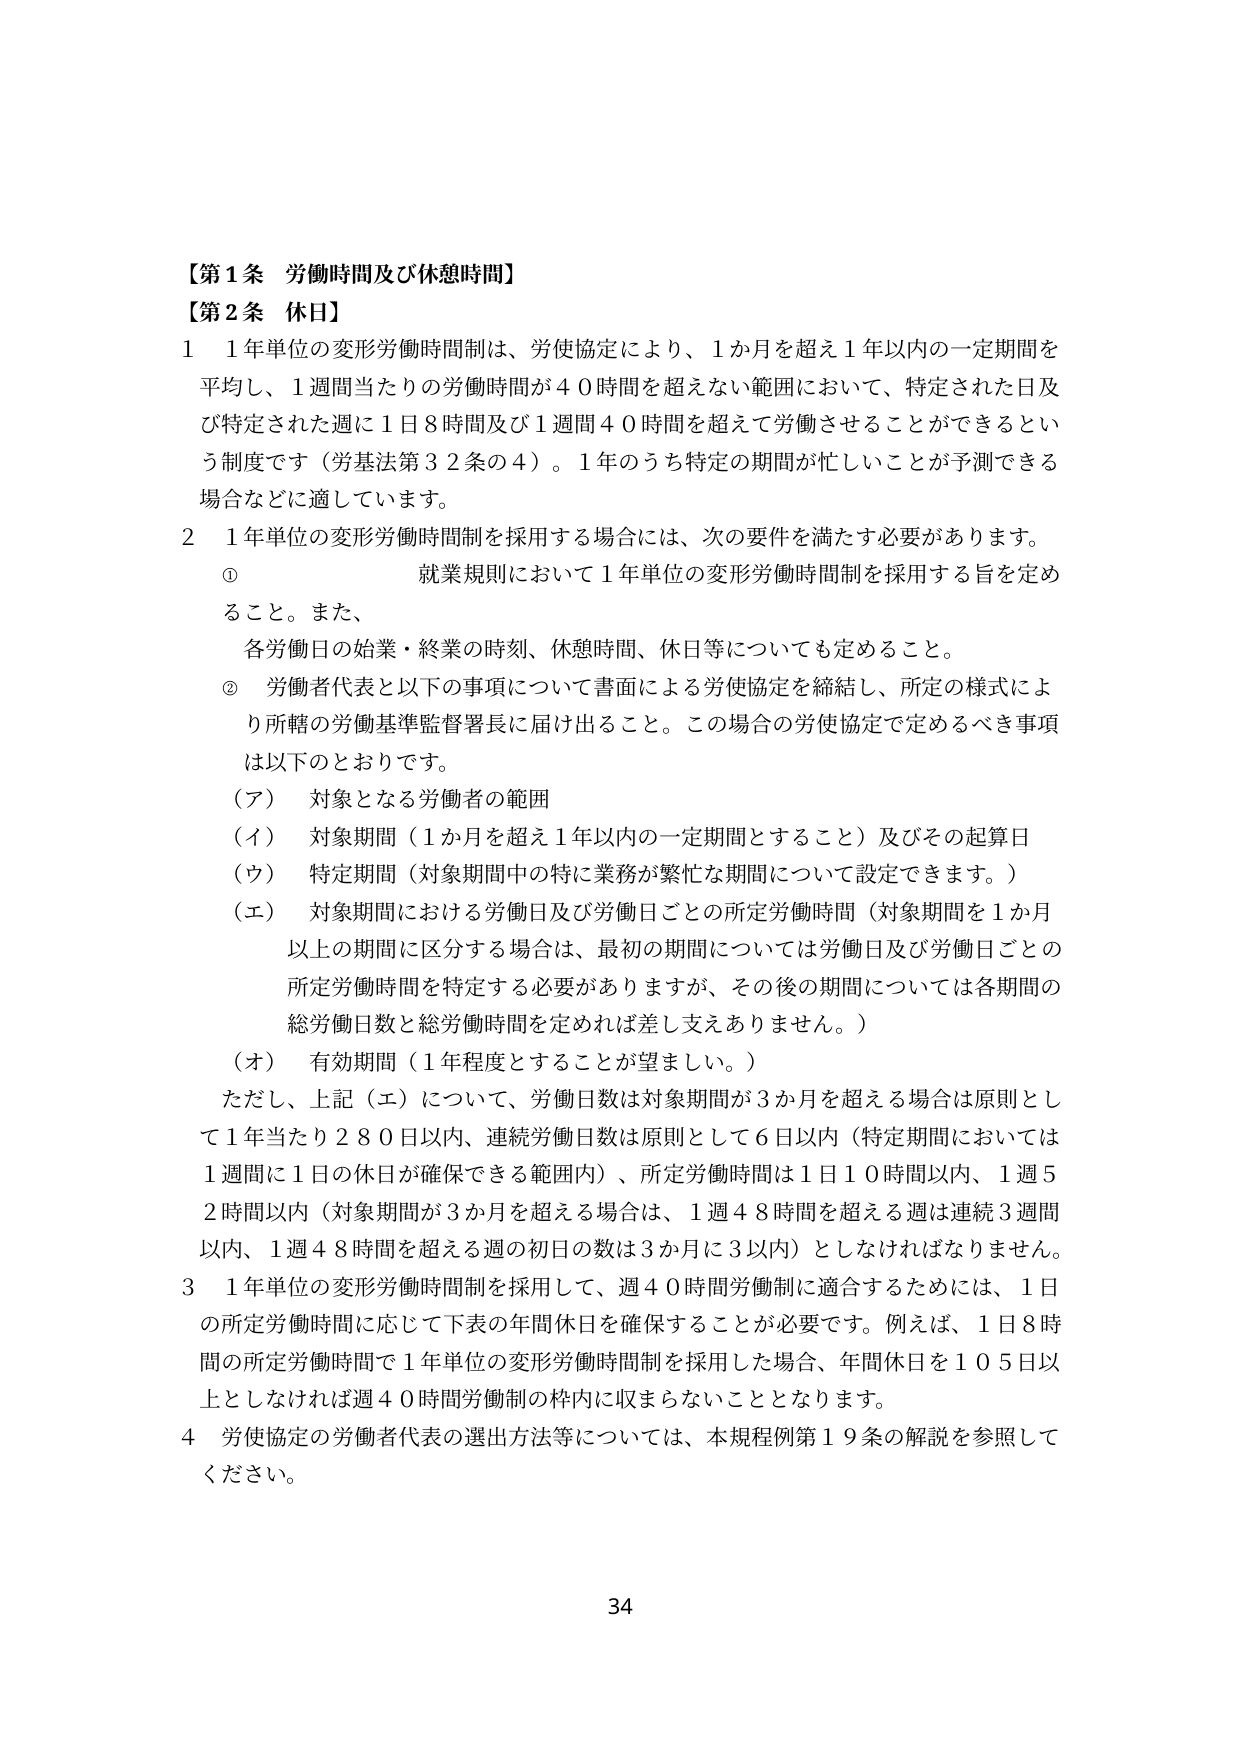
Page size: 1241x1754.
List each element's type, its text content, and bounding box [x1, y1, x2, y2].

text 【第１９条 労働時間及び休憩時間】 [177, 254, 1063, 292]
text ２ １年単位の変形労働時間制を採用する場合には、次の要件を満たす必要があります。 [177, 517, 1063, 554]
text 【第２０条 休日】 [177, 292, 1063, 329]
text ４ 労使協定の労働者代表の選出方法等については、本規程例第１９条の解説を参照してください。 [177, 1417, 1063, 1492]
text （オ） 有効期間（１年程度とすることが望ましい。） [221, 1042, 1063, 1079]
text （イ） 対象期間（１か月を超え１年以内の一定期間とすること）及びその起算日 [221, 817, 1063, 854]
text １ １年単位の変形労働時間制は、労使協定により、１か月を超え１年以内の一定期間を平均し、１週間当たりの労働時間が４０時間を超えない範囲において、特定された日及び特定された週に１日８時間及び１週間４０時間を超えて労働させることができるという制度です（労基法第３２条の４）。１年のうち特定の期間が忙しいことが予測できる場合などに適しています。 [177, 329, 1063, 517]
list 労働者代表と以下の事項について書面による労使協定を締結し、所定の様式によ [222, 667, 1063, 704]
list 各労働日の始業・終業の時刻、休憩時間、休日等についても定めること。 [222, 629, 1063, 667]
text （ア） 対象となる労働者の範囲 [221, 779, 1063, 817]
text ３ １年単位の変形労働時間制を採用して、週４０時間労働制に適合するためには、１日の所定労働時間に応じて下表の年間休日を確保することが必要です。例えば、１日８時間の所定労働時間で１年単位の変形労働時間制を採用した場合、年間休日を１０５日以上としなければ週４０時間労働制の枠内に収まらないこととなります。 [177, 1267, 1063, 1417]
text （ウ） 特定期間（対象期間中の特に業務が繁忙な期間について設定できます。） [221, 854, 1063, 892]
list 就業規則において１年単位の変形労働時間制を採用する旨を定めること。また、 [222, 554, 1063, 629]
text ただし、上記（エ）について、労働日数は対象期間が３か月を超える場合は原則として１年当たり２８０日以内、連続労働日数は原則として６日以内（特定期間においては１週間に１日の休日が確保できる範囲内）、所定労働時間は１日１０時間以内、１週５２時間以内（対象期間が３か月を超える場合は、１週４８時間を超える週は連続３週間以内、１週４８時間を超える週の初日の数は３か月に３以内）としなければなりません。 [199, 1079, 1063, 1267]
text 以上の期間に区分する場合は、最初の期間については労働日及び労働日ごとの所定労働時間を特定する必要がありますが、その後の期間については各期間の総労働日数と総労働時間を定めれば差し支えありません。） [287, 929, 1063, 1042]
text （エ） 対象期間における労働日及び労働日ごとの所定労働時間（対象期間を１か月 [221, 892, 1063, 929]
text り所轄の労働基準監督署長に届け出ること。この場合の労使協定で定めるべき事項は以下のとおりです。 [243, 704, 1063, 779]
